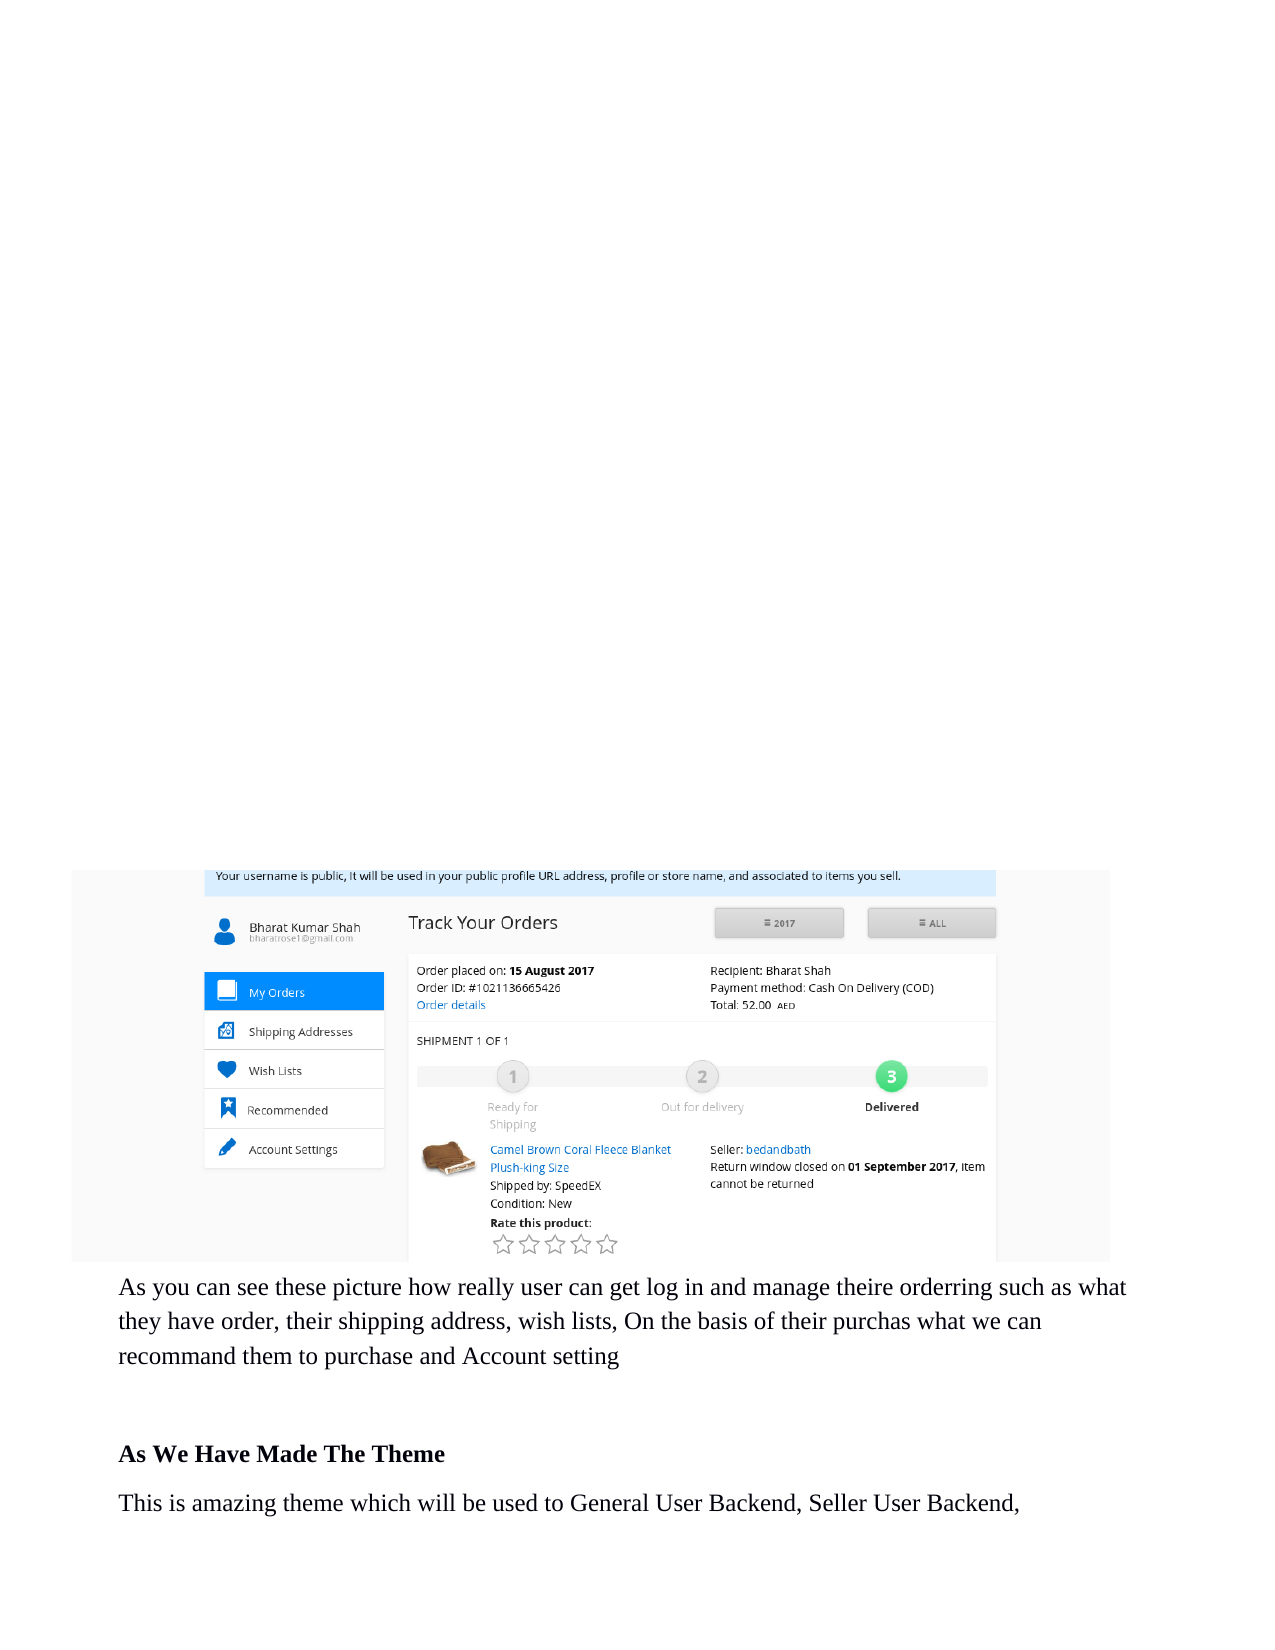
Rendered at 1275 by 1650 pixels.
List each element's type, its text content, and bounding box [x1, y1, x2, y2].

picture [71, 870, 1111, 1262]
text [118, 1488, 1157, 1517]
text As you can see these picture how really user can get log in and manage theire orderring such as what they have order, their shipping address, wish lists, On the basis of their purchas what we can recommand them to purchase and Account setting [118, 1272, 1157, 1369]
text As We Have Made The Theme [118, 1439, 1157, 1468]
